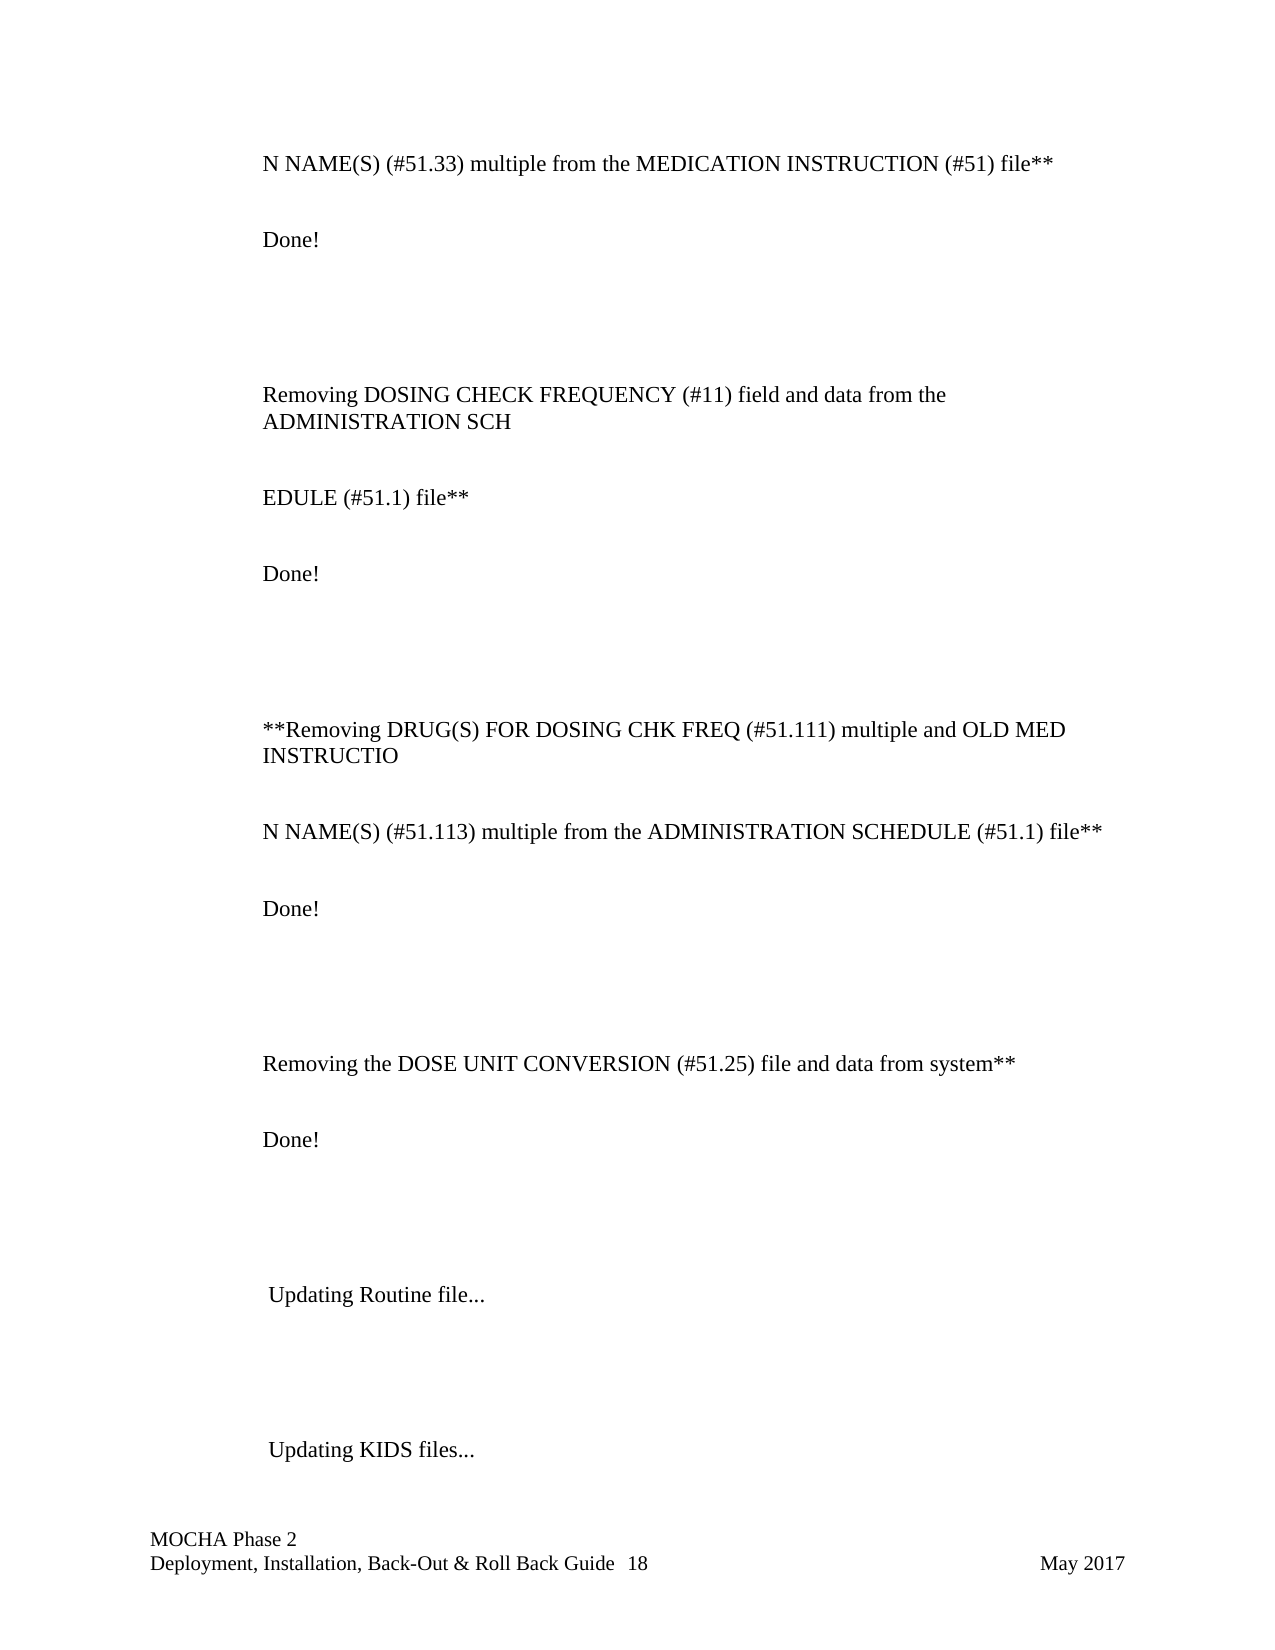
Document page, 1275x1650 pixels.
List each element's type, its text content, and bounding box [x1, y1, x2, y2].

text **Removing DRUG(S) FOR DOSING CHK FREQ (#51.111) multiple and OLD MED INSTRUCTIO [262, 716, 1125, 768]
text Done! [262, 895, 1125, 921]
text N NAME(S) (#51.33) multiple from the MEDICATION INSTRUCTION (#51) file** [262, 150, 1125, 176]
text N NAME(S) (#51.113) multiple from the ADMINISTRATION SCHEDULE (#51.1) file** [262, 818, 1125, 845]
text Updating Routine file... [262, 1281, 1125, 1308]
text EDULE (#51.1) file** [262, 484, 1125, 511]
text Updating KIDS files... [262, 1436, 1125, 1463]
text Done! [262, 561, 1125, 587]
text Done! [262, 1126, 1125, 1152]
text Removing DOSING CHECK FREQUENCY (#11) field and data from the ADMINISTRATION SCH [262, 381, 1125, 434]
text Done! [262, 226, 1125, 253]
text Removing the DOSE UNIT CONVERSION (#51.25) file and data from system** [262, 1050, 1125, 1076]
